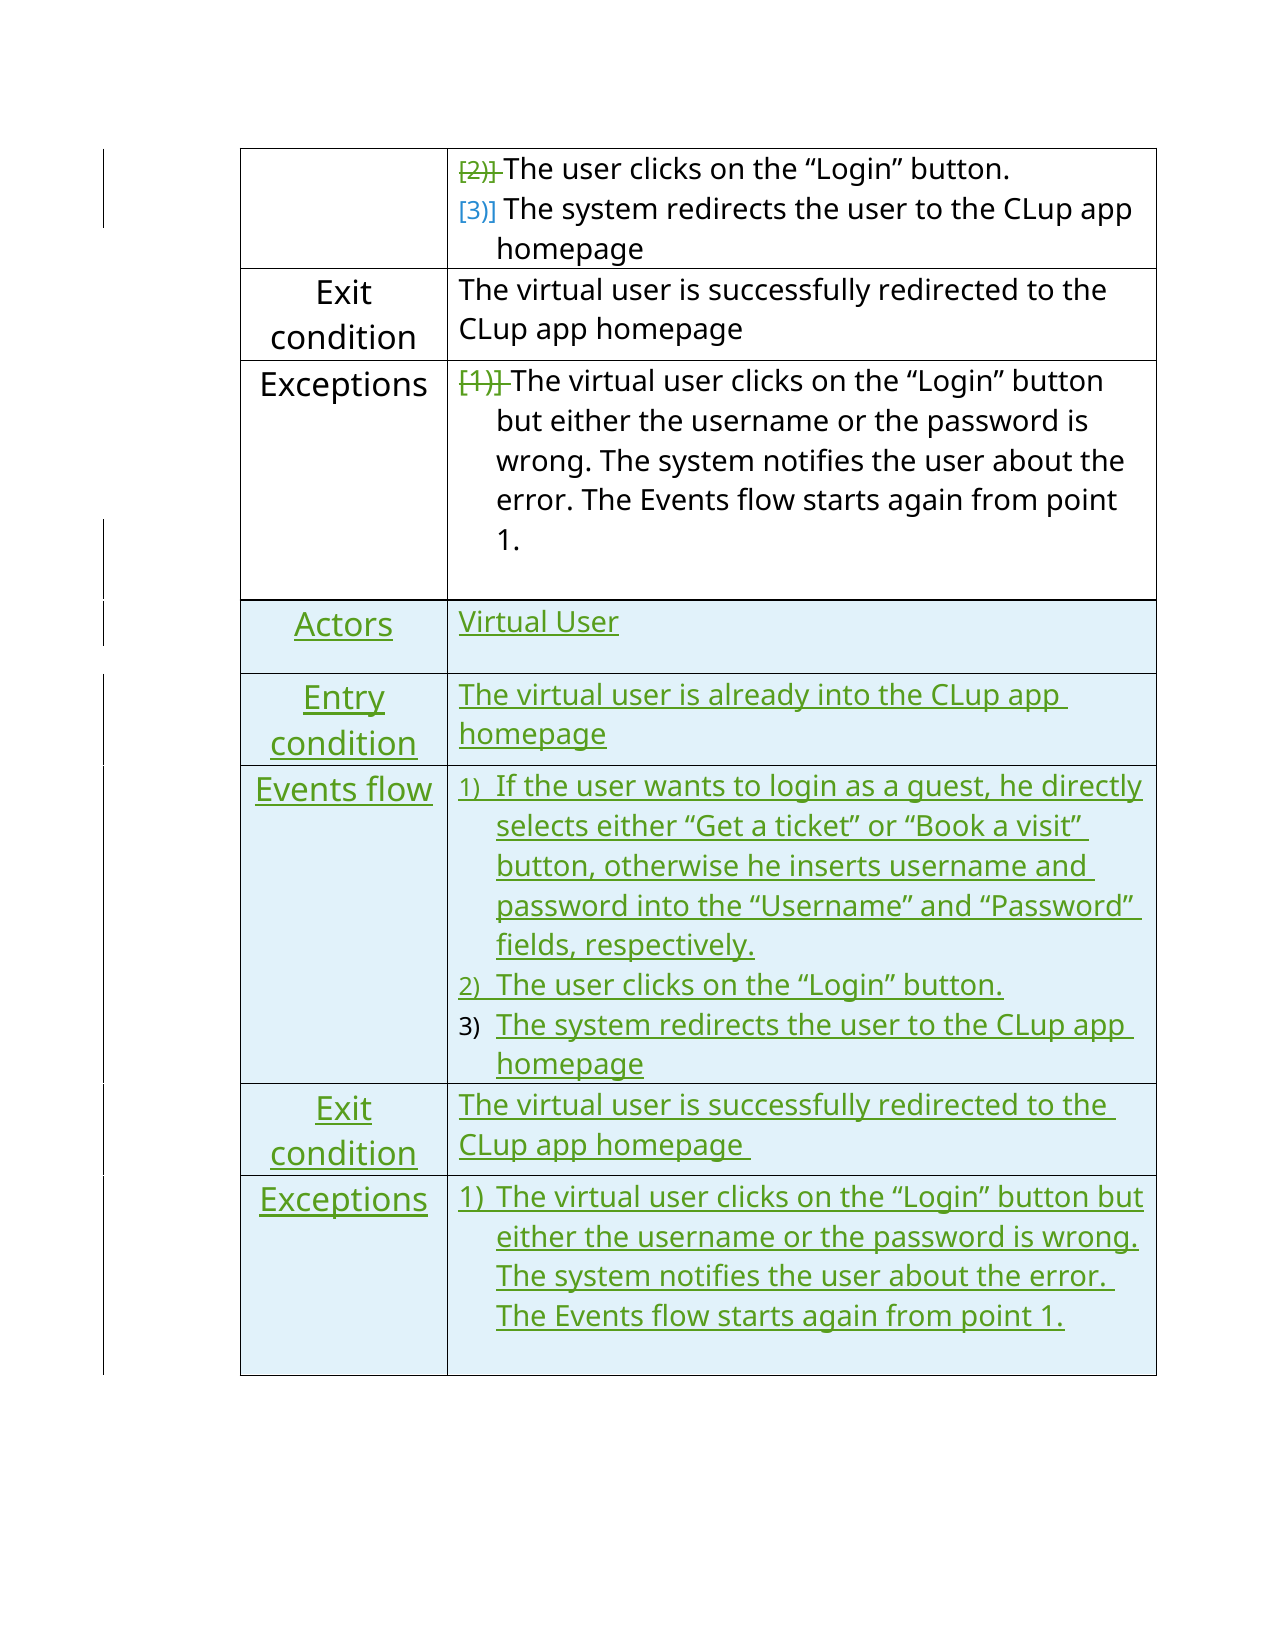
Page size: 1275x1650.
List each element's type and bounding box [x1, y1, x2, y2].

table_cell [448, 361, 1156, 599]
table_cell [241, 269, 447, 359]
table_cell [448, 269, 1156, 359]
table_cell [448, 149, 1156, 268]
table_cell [241, 361, 447, 599]
table_cell [241, 149, 447, 268]
